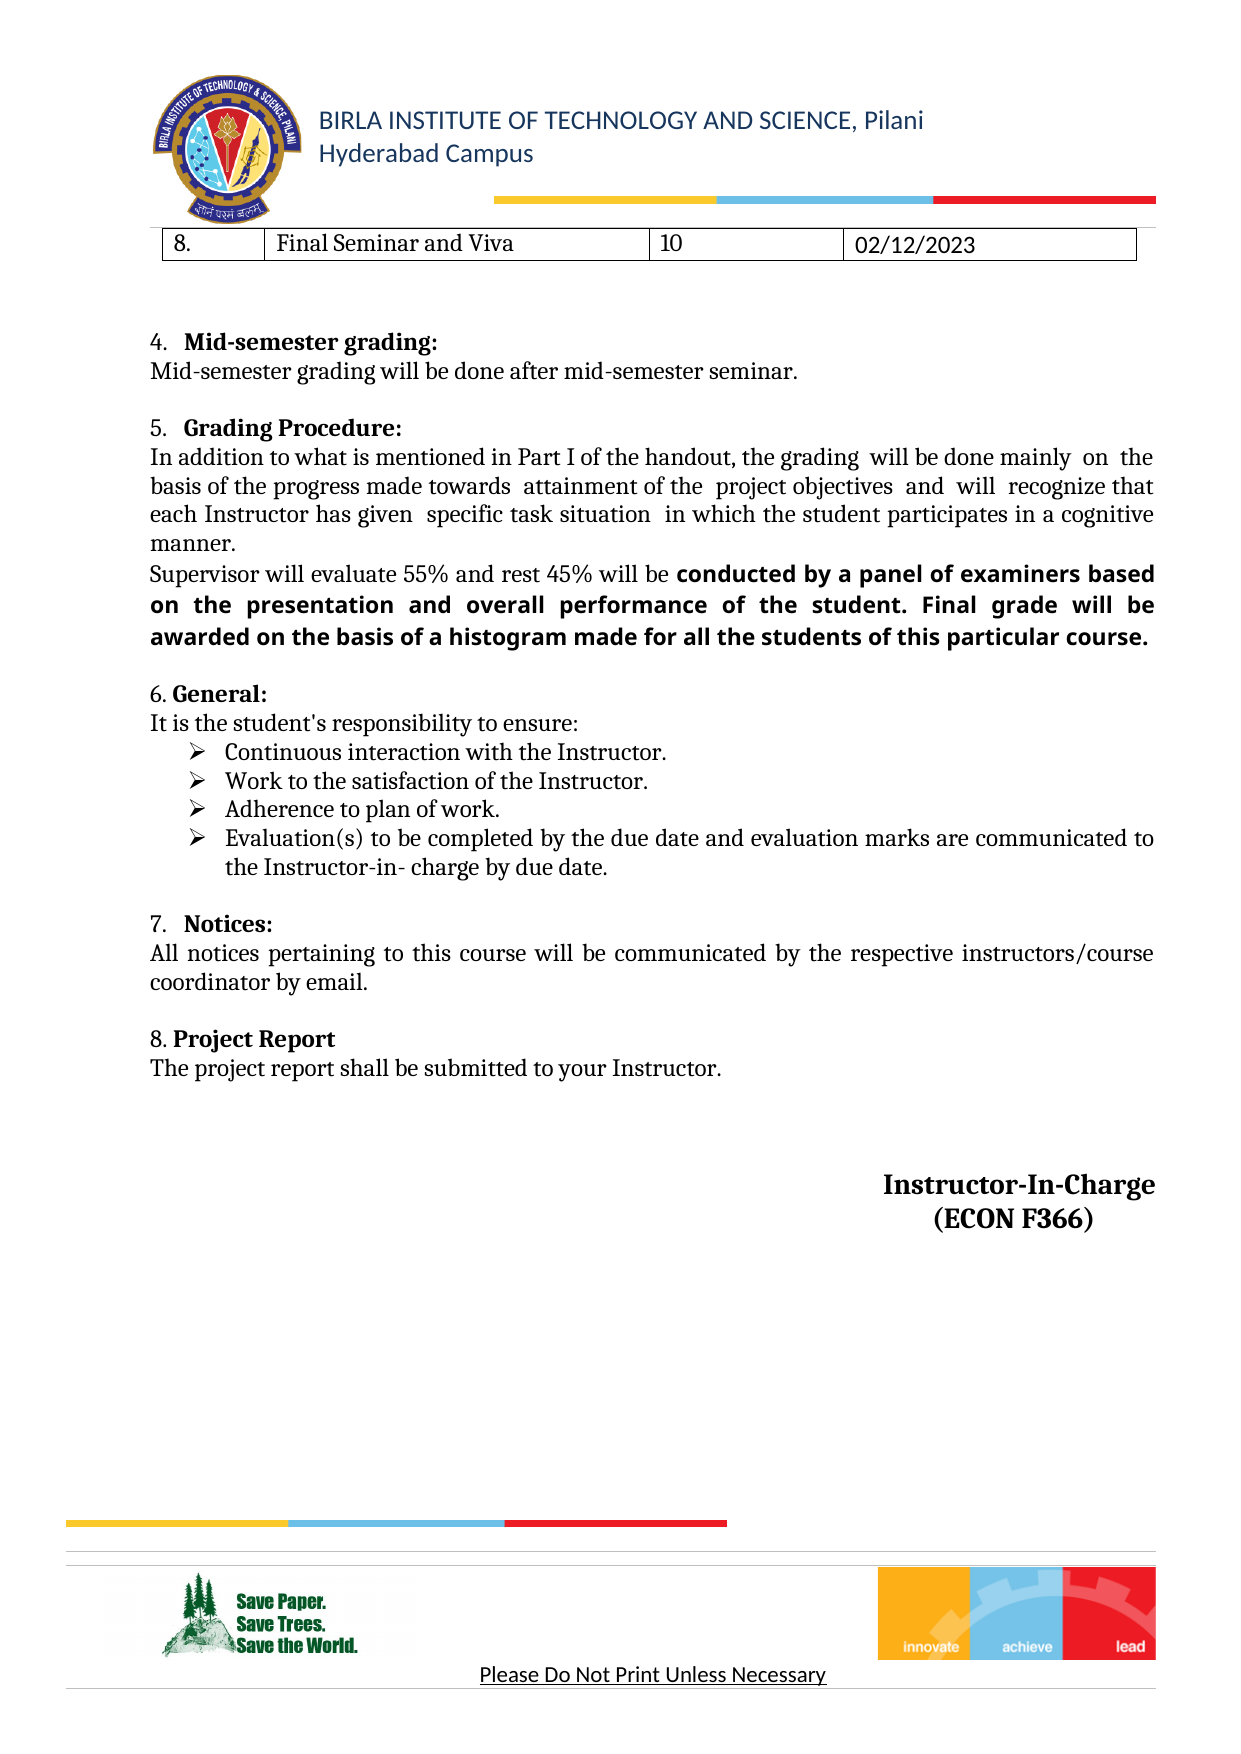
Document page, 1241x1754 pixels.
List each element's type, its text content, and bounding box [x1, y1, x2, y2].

picture [153, 75, 302, 224]
table_cell 02/12/2023 [844, 229, 1136, 260]
text In addition to what is mentioned in Part I of the handout, the grading will be done mainly on the basis of the progress made towards attainment of the project objectives and will recognize that each Instructor has given specific task situation in which the student participates in a cognitive manner. [150, 443, 1156, 558]
list Continuous interaction with the Instructor. [187, 738, 1156, 767]
table_cell 10 [650, 229, 843, 260]
table_cell 8. [163, 229, 264, 260]
text Supervisor will evaluate 55% and rest 45% will be conducted by a panel of examiners based on the presentation and overall performance of the student. Final grade will be awarded on the basis of a histogram made for all the students of this particular course. [150, 558, 1156, 652]
text Mid-semester grading will be done after mid-semester seminar. [150, 357, 1156, 385]
text 8. Project Report [150, 1025, 1156, 1054]
text (ECON F366) [150, 1202, 1156, 1236]
text 7. Notices: [150, 910, 1156, 939]
list Evaluation(s) to be completed by the due date and evaluation marks are communicated to the Instructor-in- charge by due date. [187, 824, 1156, 882]
list Work to the satisfaction of the Instructor. [187, 767, 1156, 795]
table_cell Final Seminar and Viva [265, 229, 649, 260]
picture [66, 1520, 727, 1527]
text It is the student's responsibility to ensure: [150, 709, 1156, 738]
text All notices pertaining to this course will be communicated by the respective instructors/course coordinator by email. [150, 939, 1156, 997]
text 5. Grading Procedure: [150, 414, 1156, 443]
text The project report shall be submitted to your Instructor. [150, 1054, 1156, 1083]
text 6. General: [150, 680, 1156, 709]
picture [494, 196, 1156, 204]
list Adherence to plan of work. [187, 795, 1156, 824]
picture [96, 1570, 424, 1660]
text 4. Mid-semester grading: [150, 328, 1156, 357]
picture [877, 1567, 1156, 1660]
text Instructor-In-Charge [150, 1168, 1156, 1202]
